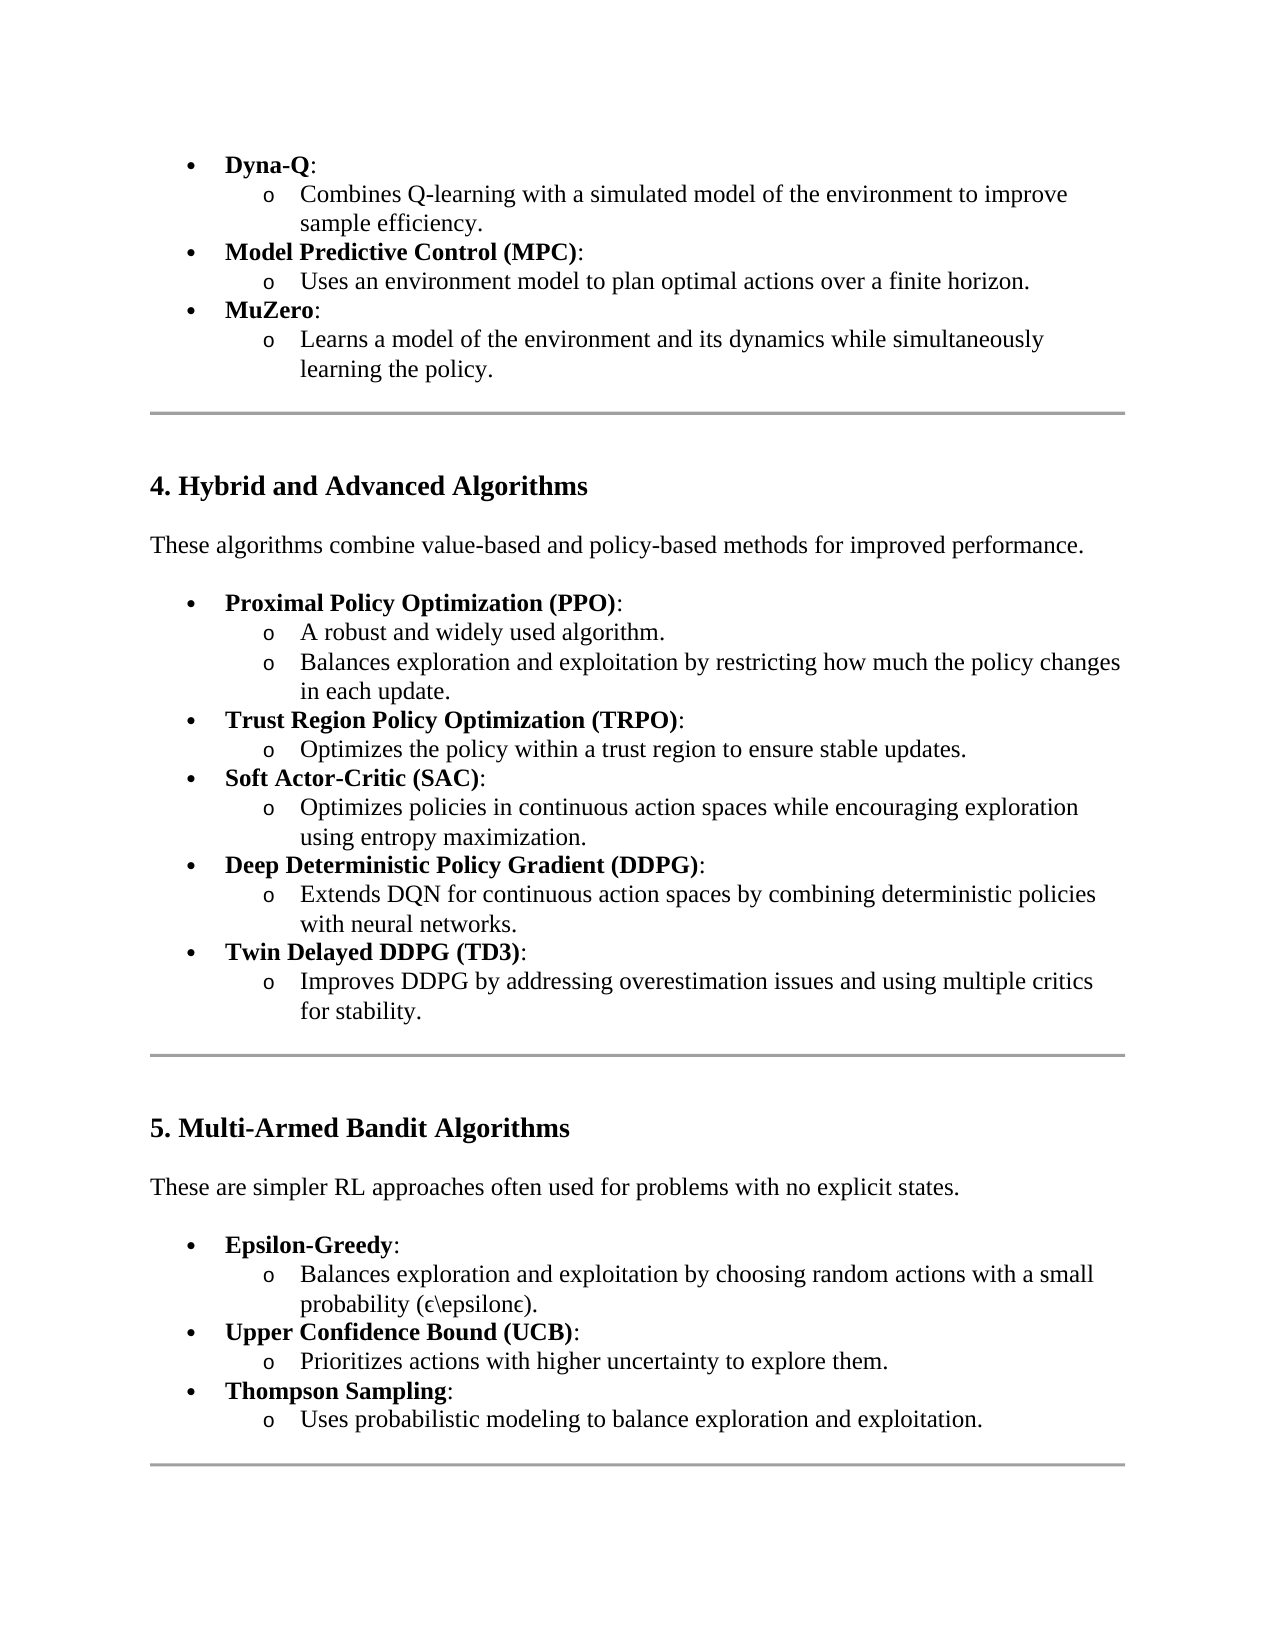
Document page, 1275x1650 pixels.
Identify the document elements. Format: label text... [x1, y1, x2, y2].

list A robust and widely used algorithm. [262, 617, 1125, 647]
list MuZero: [187, 295, 1125, 324]
list Thompson Sampling: [187, 1376, 1125, 1404]
list Proximal Policy Optimization (PPO): [187, 588, 1125, 617]
text 4. Hybrid and Advanced Algorithms [150, 469, 1125, 501]
list Model Predictive Control (MPC): [187, 237, 1125, 266]
list Prioritizes actions with higher uncertainty to explore them. [262, 1346, 1125, 1376]
list Trust Region Policy Optimization (TRPO): [187, 705, 1125, 734]
text These algorithms combine value-based and policy-based methods for improved performance. [150, 530, 1125, 559]
list Combines Q-learning with a simulated model of the environment to improve sample efficiency. [262, 179, 1125, 237]
list Epsilon-Greedy: [187, 1230, 1125, 1259]
list Balances exploration and exploitation by choosing random actions with a small probability (ϵ\epsilonϵ). [262, 1259, 1125, 1317]
list Deep Deterministic Policy Gradient (DDPG): [187, 850, 1125, 879]
list Balances exploration and exploitation by restricting how much the policy changes in each update. [262, 647, 1125, 705]
list Dyna-Q: [187, 150, 1125, 179]
text 5. Multi-Armed Bandit Algorithms [150, 1111, 1125, 1143]
list Upper Confidence Bound (UCB): [187, 1317, 1125, 1346]
list Soft Actor-Critic (SAC): [187, 763, 1125, 792]
list Improves DDPG by addressing overestimation issues and using multiple critics for stability. [262, 966, 1125, 1024]
list Uses probabilistic modeling to balance exploration and exploitation. [262, 1404, 1125, 1434]
list Learns a model of the environment and its dynamics while simultaneously learning the policy. [262, 324, 1125, 382]
text These are simpler RL approaches often used for problems with no explicit states. [150, 1172, 1125, 1201]
list Optimizes the policy within a trust region to ensure stable updates. [262, 734, 1125, 763]
list Extends DQN for continuous action spaces by combining deterministic policies with neural networks. [262, 879, 1125, 937]
list Twin Delayed DDPG (TD3): [187, 937, 1125, 966]
list Uses an environment model to plan optimal actions over a finite horizon. [262, 266, 1125, 295]
list Optimizes policies in continuous action spaces while encouraging exploration using entropy maximization. [262, 792, 1125, 850]
